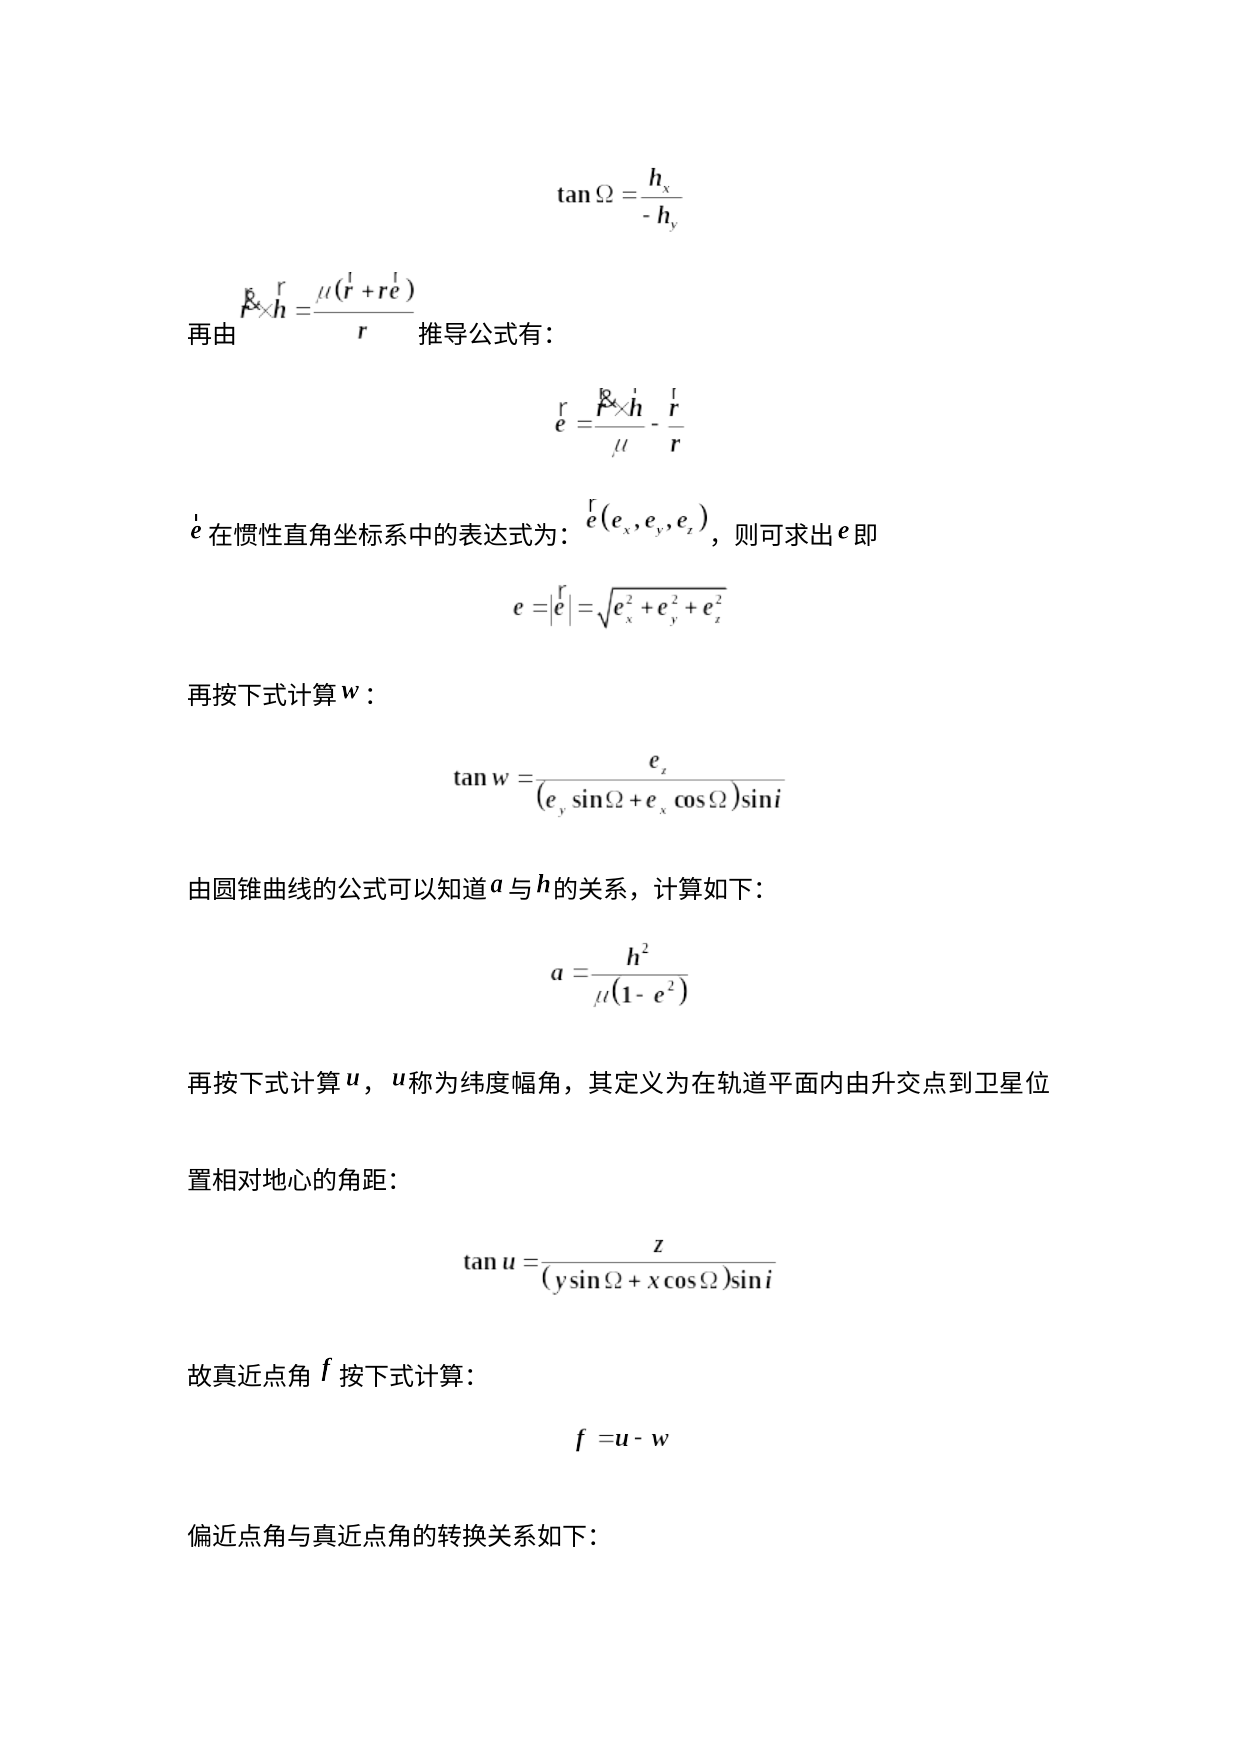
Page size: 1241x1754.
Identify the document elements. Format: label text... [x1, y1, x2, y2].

text 再按下式计算，称为纬度幅角，其定义为在轨道平面内由升交点到卫星位置相对地心的角距： [187, 1049, 1053, 1211]
text 由圆锥曲线的公式可以知道与的关系，计算如下： [187, 855, 1053, 920]
text 在惯性直角坐标系中的表达式为：，则可求出即 [187, 499, 1053, 564]
text 再按下式计算： [187, 661, 1053, 726]
text 故真近点角按下式计算： [187, 1340, 1053, 1405]
text 再由推导公式有： [187, 273, 1053, 370]
text 偏近点角与真近点角的转换关系如下： [187, 1502, 1053, 1567]
